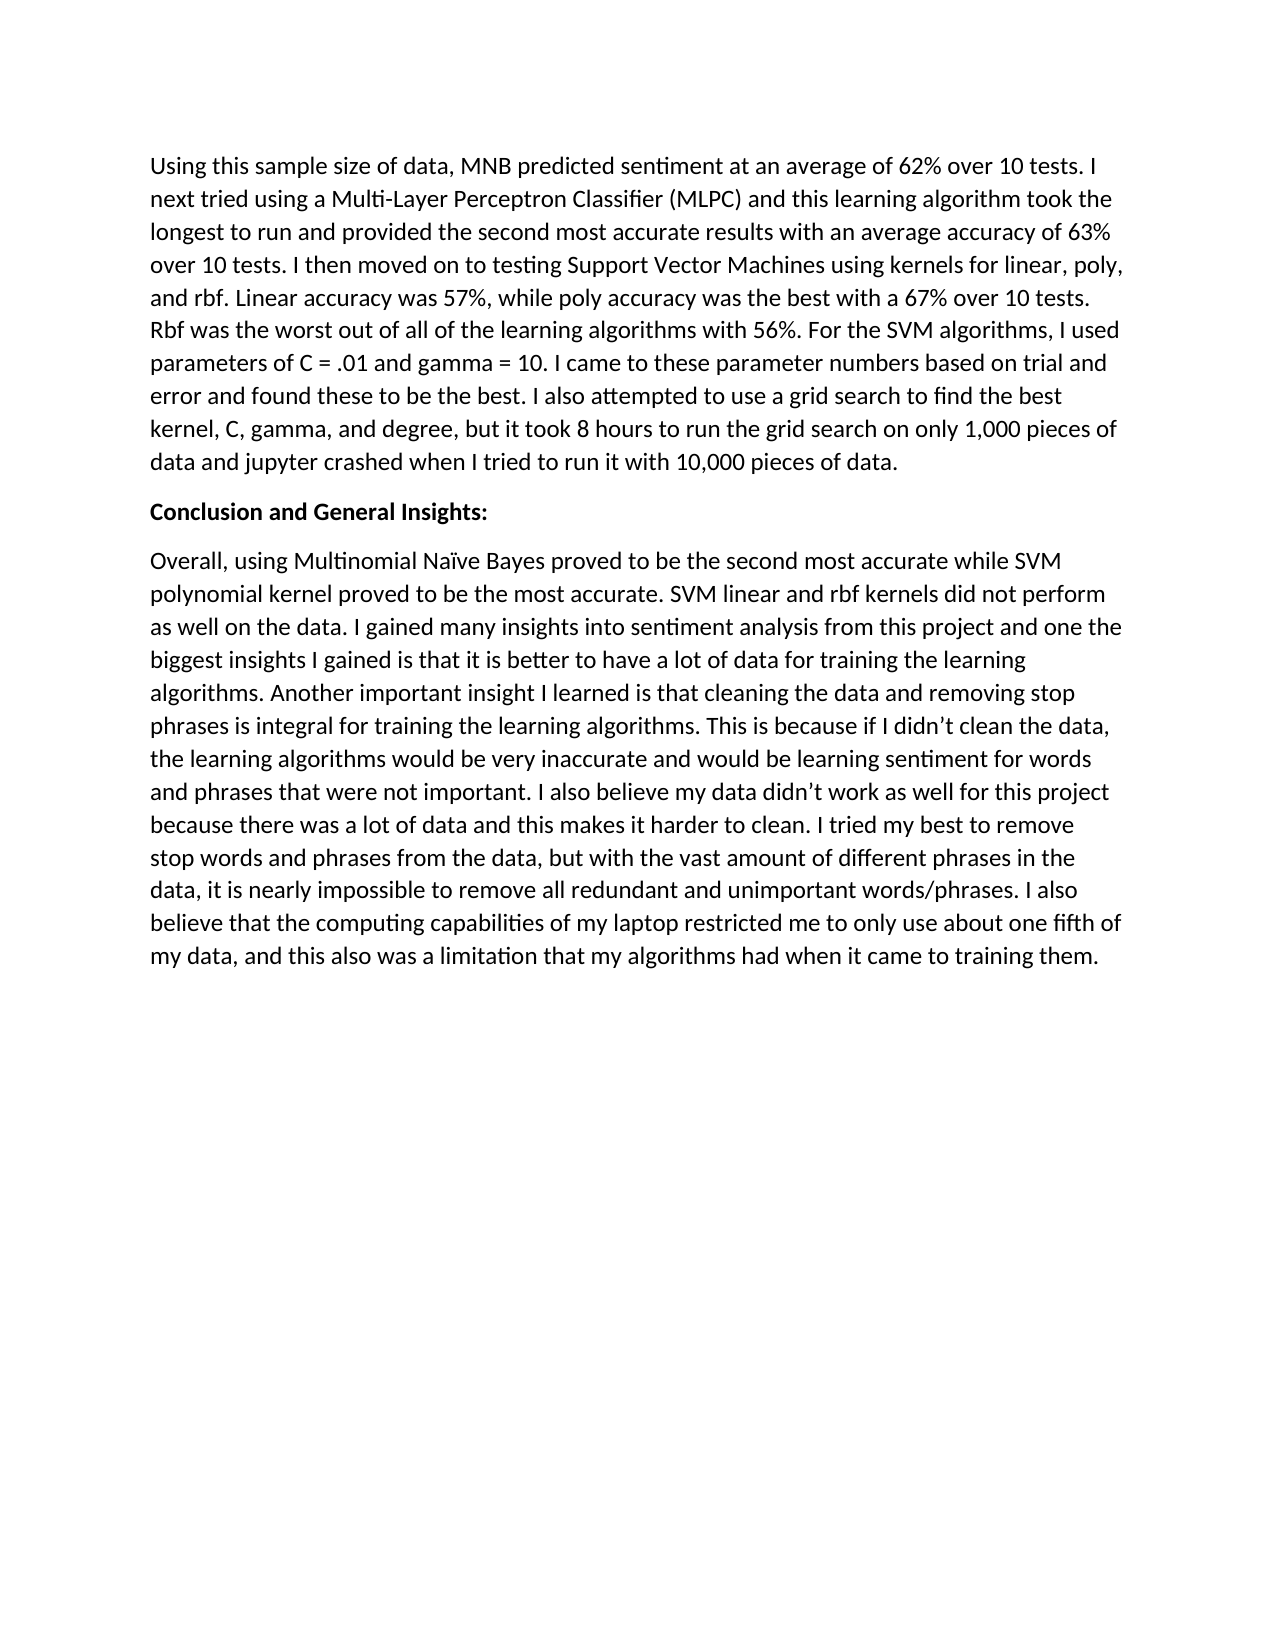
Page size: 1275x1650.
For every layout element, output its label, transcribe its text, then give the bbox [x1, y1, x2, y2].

text Conclusion and General Insights: [150, 496, 1125, 526]
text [150, 150, 1125, 477]
text Overall, using Multinomial Naïve Bayes proved to be the second most accurate while SVM polynomial kernel proved to be the most accurate. SVM linear and rbf kernels did not perform as well on the data. I gained many insights into sentiment analysis from this project and one the biggest insights I gained is that it is better to have a lot of data for training the learning algorithms. Another important insight I learned is that cleaning the data and removing stop phrases is integral for training the learning algorithms. This is because if I didn’t clean the data, the learning algorithms would be very inaccurate and would be learning sentiment for words and phrases that were not important. I also believe my data didn’t work as well for this project because there was a lot of data and this makes it harder to clean. I tried my best to remove stop words and phrases from the data, but with the vast amount of different phrases in the data, it is nearly impossible to remove all redundant and unimportant words/phrases. I also believe that the computing capabilities of my laptop restricted me to only use about one fifth of my data, and this also was a limitation that my algorithms had when it came to training them. [150, 545, 1125, 971]
